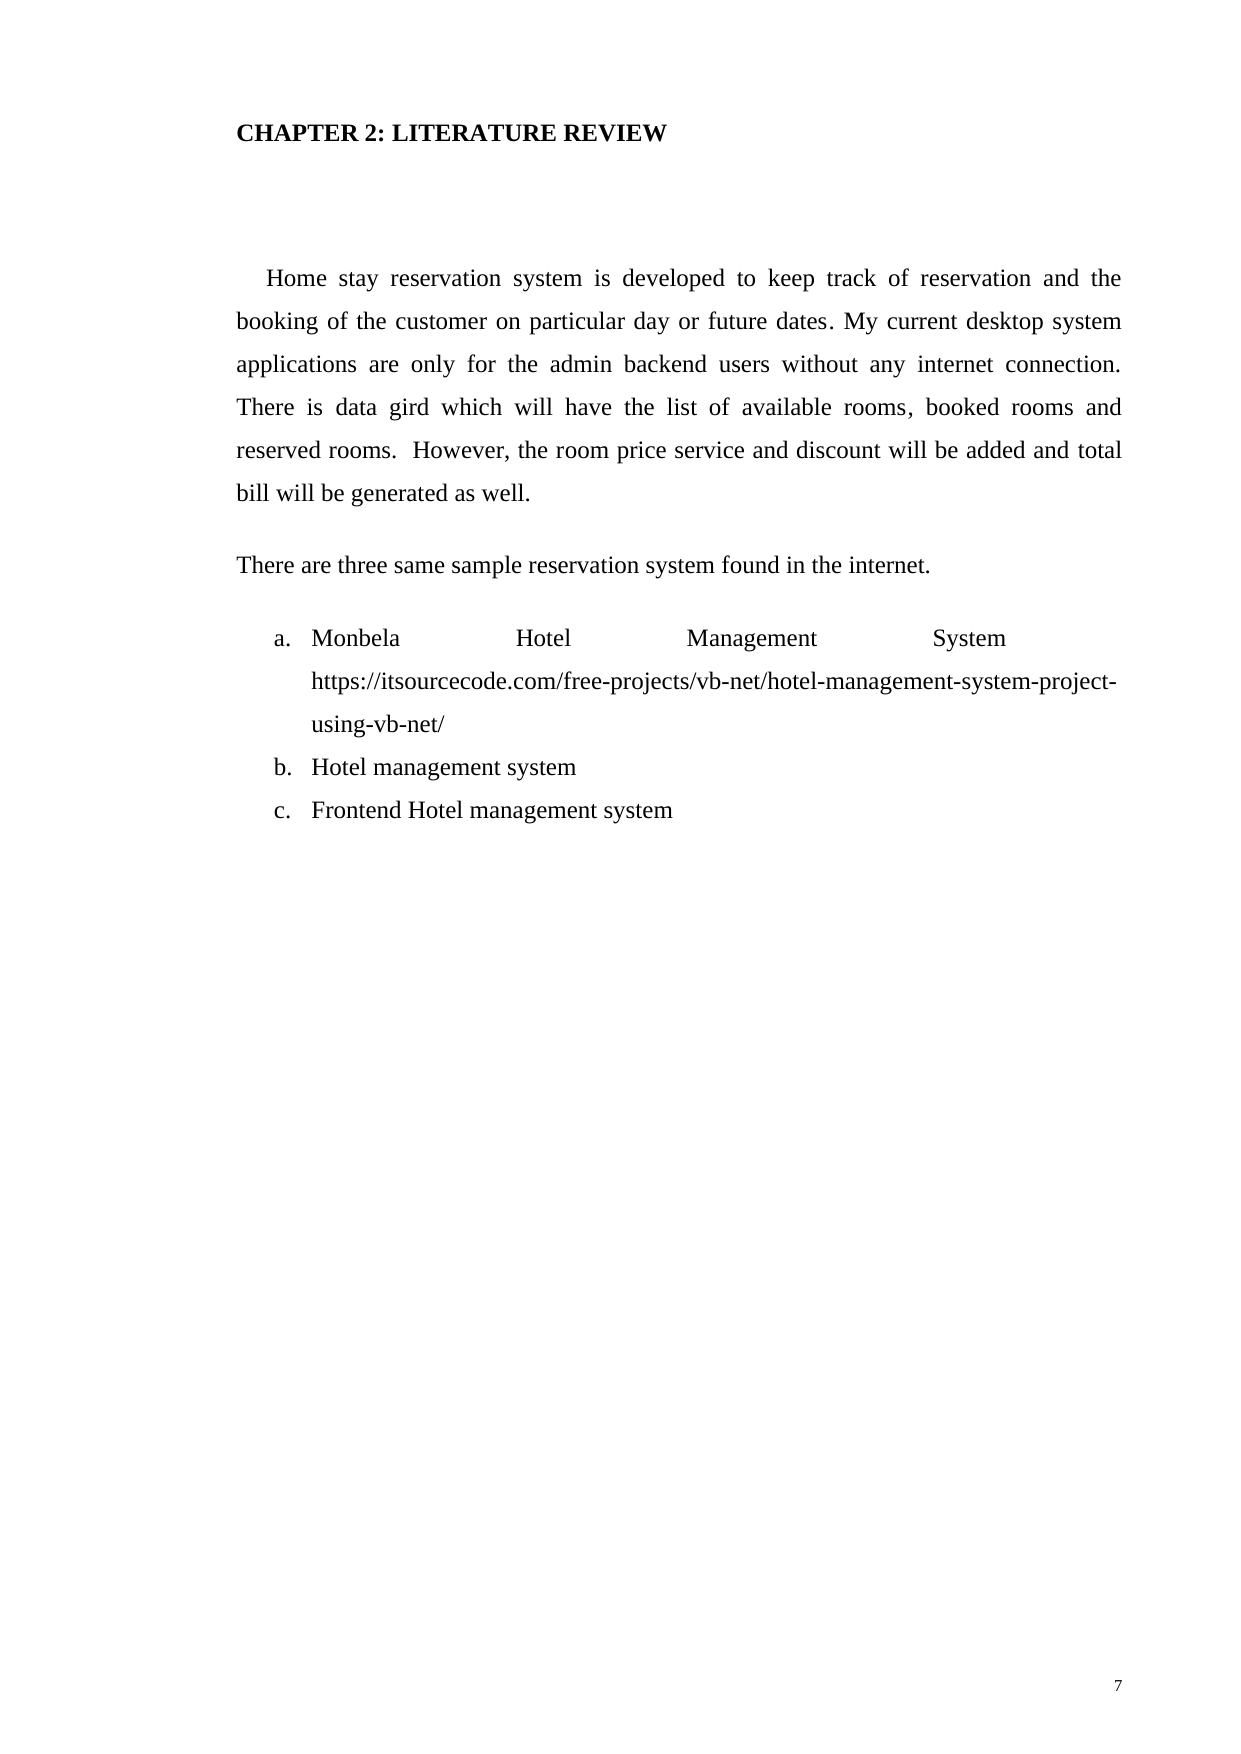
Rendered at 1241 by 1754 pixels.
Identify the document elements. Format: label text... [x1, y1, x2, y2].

list Frontend Hotel management system [274, 795, 1122, 824]
text There are three same sample reservation system found in the internet. [236, 551, 1122, 579]
subtitle Literature review [236, 118, 1122, 147]
list Monbela Hotel Management System https://itsourcecode.com/free-projects/vb-net/hotel-management-system-project-using-vb-net/ [274, 623, 1122, 738]
text Home stay reservation system is developed to keep track of reservation and the booking of the customer on particular day or future dates. My current desktop system applications are only for the admin backend users without any internet connection. There is data gird which will have the list of available rooms, booked rooms and reserved rooms. However, the room price service and discount will be added and total bill will be generated as well. [236, 263, 1122, 507]
list Hotel management system [274, 752, 1122, 781]
